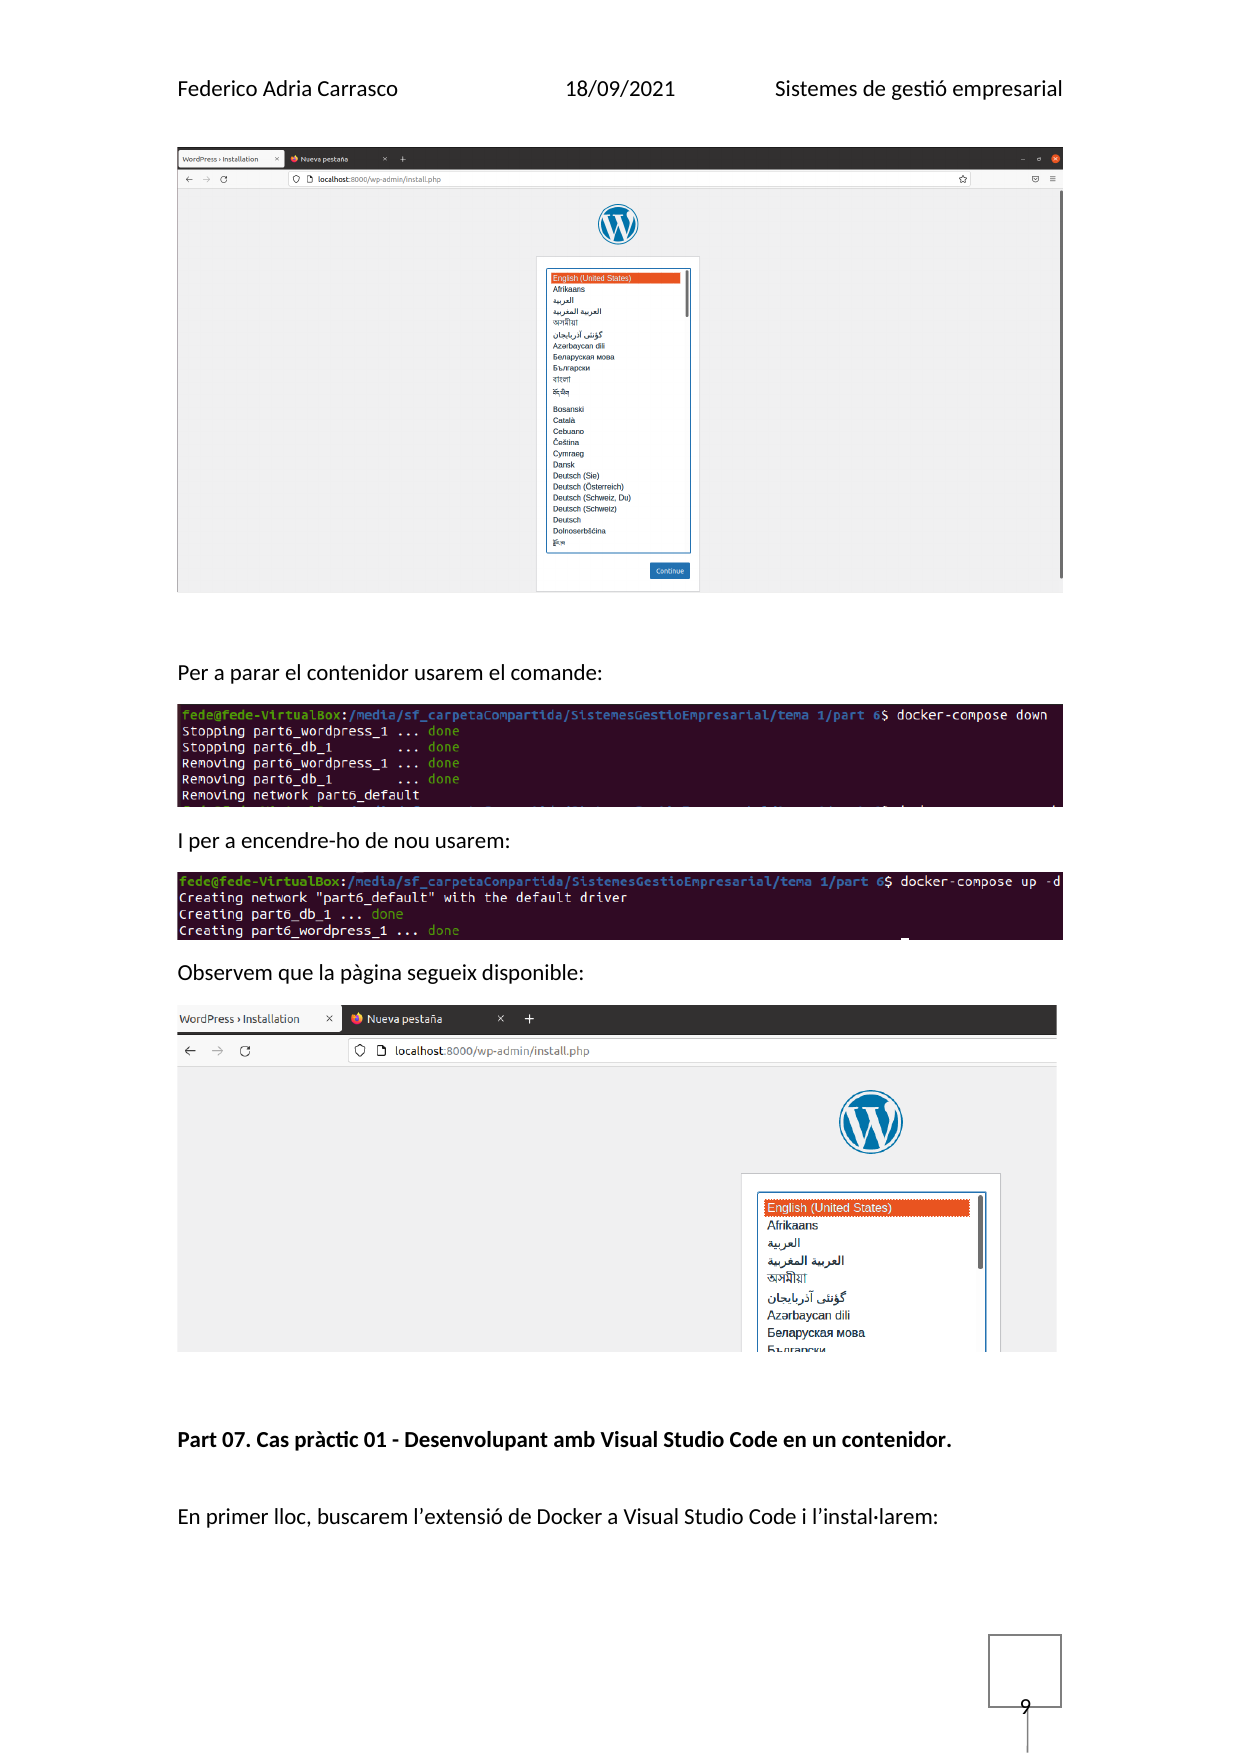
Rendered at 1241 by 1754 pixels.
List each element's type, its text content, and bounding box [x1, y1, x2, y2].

picture [177, 147, 1063, 593]
picture [177, 704, 1063, 807]
picture [177, 872, 1063, 940]
picture [177, 1005, 1057, 1352]
subtitle Part 07. Cas pràctic 01 - Desenvolupant amb Visual Studio Code en un contenidor. [177, 1425, 1063, 1453]
text Per a parar el contenidor usarem el comande: [177, 658, 1063, 686]
text En primer lloc, buscarem l’extensió de Docker a Visual Studio Code i l’instal·larem: [177, 1502, 1063, 1530]
text I per a encendre-ho de nou usarem: [177, 826, 1063, 854]
text Observem que la pàgina segueix disponible: [177, 958, 1063, 986]
